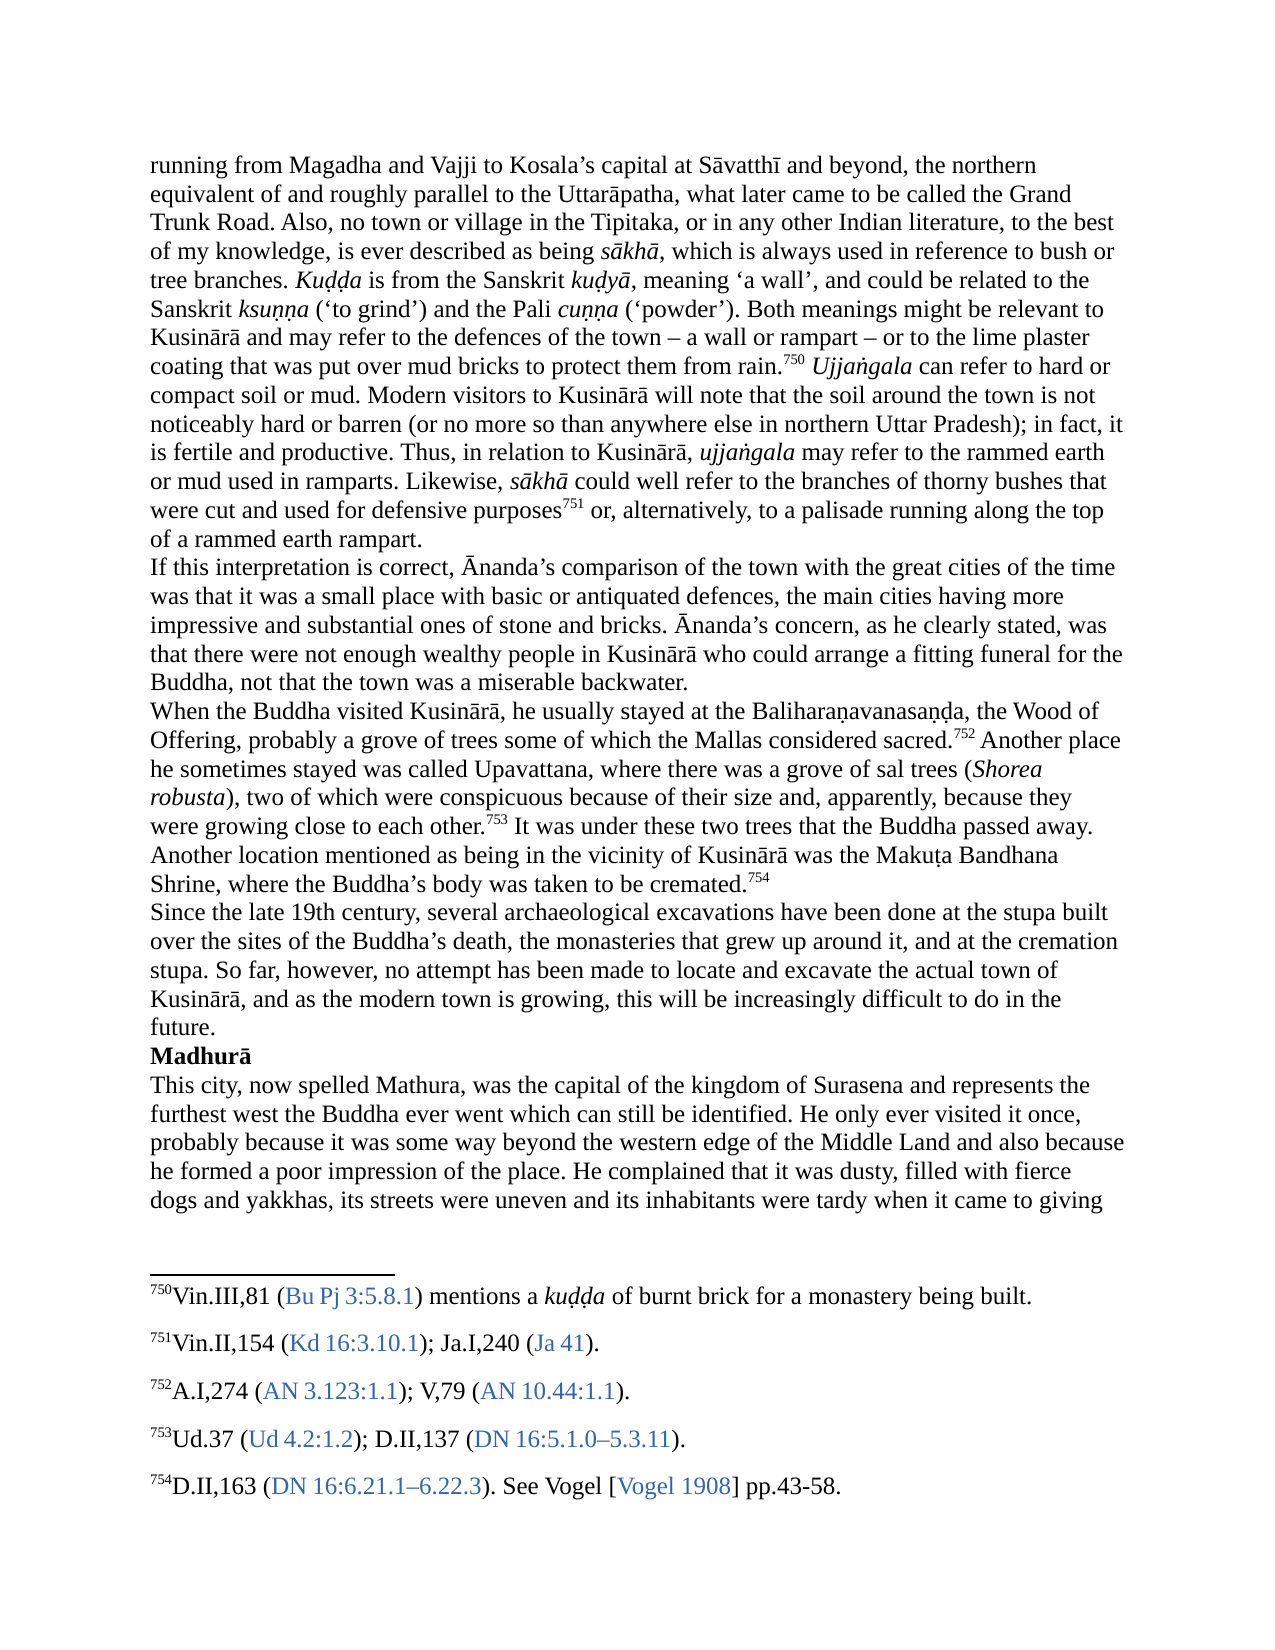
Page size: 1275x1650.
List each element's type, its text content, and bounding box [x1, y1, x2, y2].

text Nonetheless, there are problems with what branch, sākhā, could mean in this context. In English it would mean off the main route, usually in reference to a path, road or railway. But, far from being off the main road, it is fairly certain that Kusinārā was situated right on the main road running from Magadha and Vajji to Kosala’s capital at Sāvatthī and beyond, the northern equivalent of and roughly parallel to the Uttarāpatha, what later came to be called the Grand Trunk Road. Also, no town or village in the Tipitaka, or in any other Indian literature, to the best of my knowledge, is ever described as being sākhā, which is always used in reference to bush or tree branches. Kuḍḍa is from the Sanskrit kuḍyā, meaning ‘a wall’, and could be related to the Sanskrit ksuṇṇa (‘to grind’) and the Pali cuṇṇa (‘powder’). Both meanings might be relevant to Kusinārā and may refer to the defences of the town – a wall or rampart – or to the lime plaster coating that was put over mud bricks to protect them from rain. Ujjaṅgala can refer to hard or compact soil or mud. Modern visitors to Kusinārā will note that the soil around the town is not noticeably hard or barren (or no more so than anywhere else in northern Uttar Pradesh); in fact, it is fertile and productive. Thus, in relation to Kusinārā, ujjaṅgala may refer to the rammed earth or mud used in ramparts. Likewise, sākhā could well refer to the branches of thorny bushes that were cut and used for defensive purposes or, alternatively, to a palisade running along the top of a rammed earth rampart. [150, 150, 1125, 552]
text When the Buddha visited Kusinārā, he usually stayed at the Baliharaṇavanasaṇḍa, the Wood of Offering, probably a grove of trees some of which the Mallas considered sacred. Another place he sometimes stayed was called Upavattana, where there was a grove of sal trees (Shorea robusta), two of which were conspicuous because of their size and, apparently, because they were growing close to each other. It was under these two trees that the Buddha passed away. Another location mentioned as being in the vicinity of Kusinārā was the Makuṭa Bandhana Shrine, where the Buddha’s body was taken to be cremated. [150, 696, 1125, 897]
text If this interpretation is correct, Ānanda’s comparison of the town with the great cities of the time was that it was a small place with basic or antiquated defences, the main cities having more impressive and substantial ones of stone and bricks. Ānanda’s concern, as he clearly stated, was that there were not enough wealthy people in Kusinārā who could arrange a fitting funeral for the Buddha, not that the town was a miserable backwater. [150, 552, 1125, 696]
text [150, 1070, 1125, 1214]
text Madhurā [150, 1041, 1125, 1070]
text Since the late 19th century, several archaeological excavations have been done at the stupa built over the sites of the Buddha’s death, the monasteries that grew up around it, and at the cremation stupa. So far, however, no attempt has been made to locate and excavate the actual town of Kusinārā, and as the modern town is growing, this will be increasingly difficult to do in the future. [150, 897, 1125, 1041]
